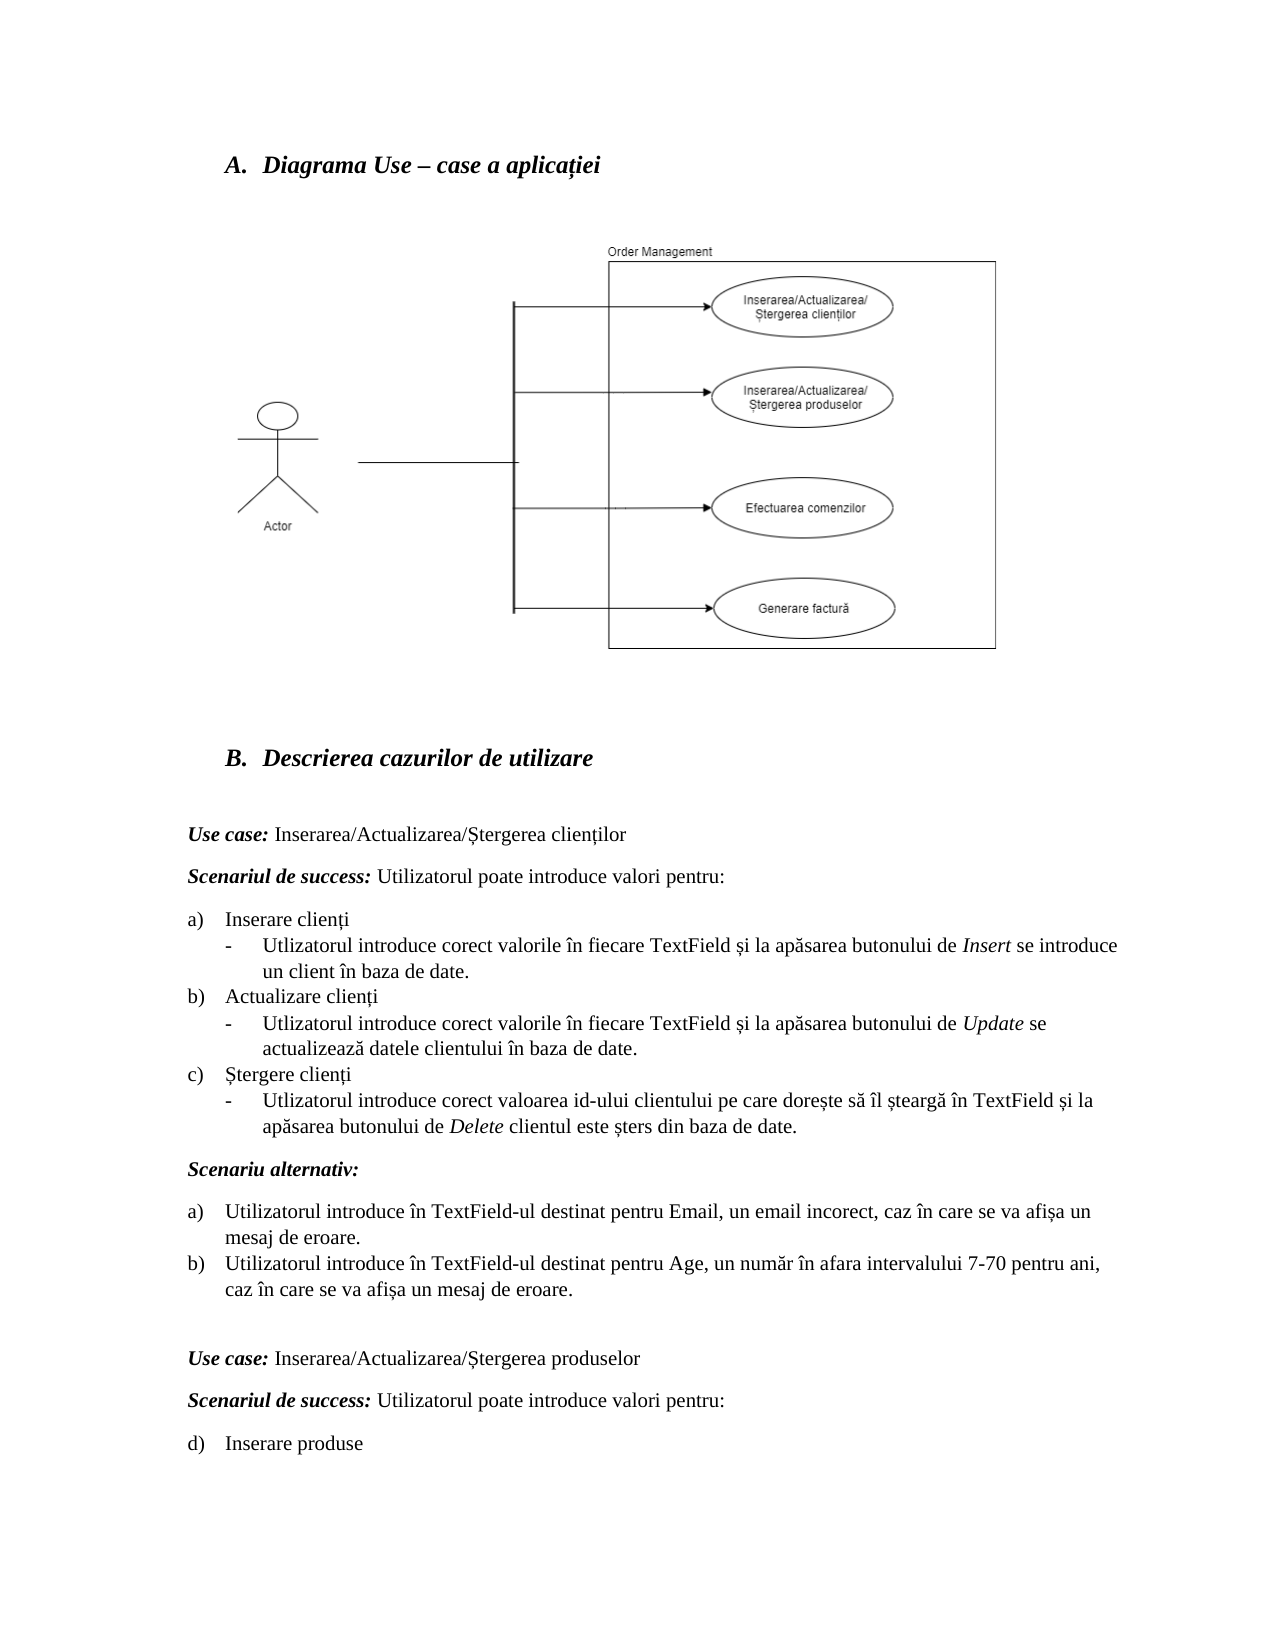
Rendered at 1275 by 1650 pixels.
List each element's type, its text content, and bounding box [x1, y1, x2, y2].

text Scenariul de success: Utilizatorul poate introduce valori pentru: [187, 864, 1125, 888]
subtitle Descrierea cazurilor de utilizare [225, 743, 1125, 772]
text Use case: Inserarea/Actualizarea/Ștergerea clienților [187, 821, 1125, 846]
list Utlizatorul introduce corect valoarea id-ului clientului pe care dorește să îl șteargă în TextField și la apăsarea butonului de Delete clientul este șters din baza de date. [225, 1088, 1125, 1138]
list Inserare clienți [187, 907, 1125, 931]
text Scenariul de success: Utilizatorul poate introduce valori pentru: [187, 1388, 1125, 1412]
picture [237, 241, 997, 649]
list Utilizatorul introduce în TextField-ul destinat pentru Email, un email incorect, caz în care se va afișa un mesaj de eroare. [187, 1199, 1125, 1249]
list Utilizatorul introduce în TextField-ul destinat pentru Age, un număr în afara intervalului 7-70 pentru ani, caz în care se va afișa un mesaj de eroare. [187, 1251, 1125, 1301]
list Inserare produse [187, 1431, 1125, 1455]
list Utlizatorul introduce corect valorile în fiecare TextField și la apăsarea butonului de Insert se introduce un client în baza de date. [225, 933, 1125, 983]
subtitle Diagrama Use – case a aplicației [225, 150, 1125, 179]
list Ștergere clienți [187, 1062, 1125, 1086]
text Scenariu alternativ: [187, 1157, 1125, 1181]
text Use case: Inserarea/Actualizarea/Ștergerea produselor [187, 1346, 1125, 1370]
list Utlizatorul introduce corect valorile în fiecare TextField și la apăsarea butonului de Update se actualizează datele clientului în baza de date. [225, 1010, 1125, 1060]
list Actualizare clienți [187, 984, 1125, 1008]
